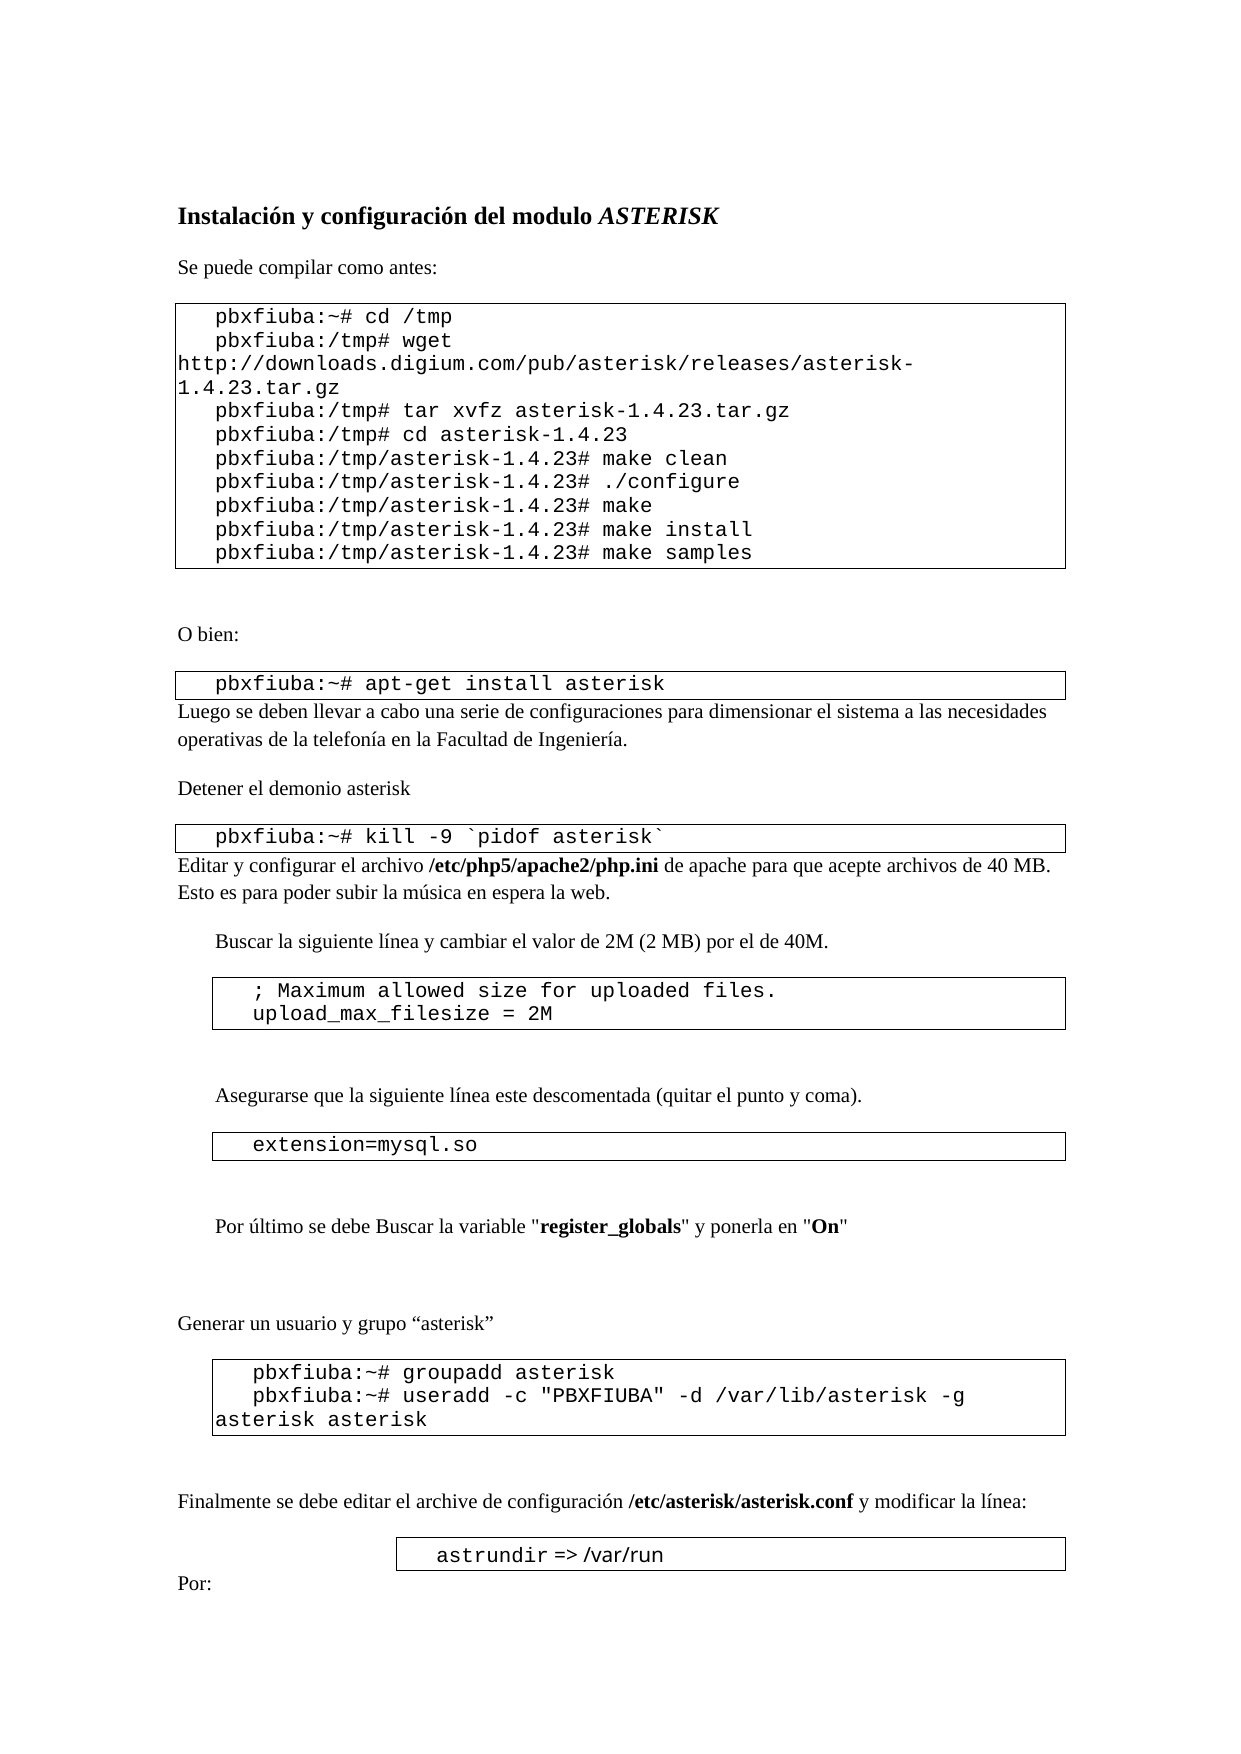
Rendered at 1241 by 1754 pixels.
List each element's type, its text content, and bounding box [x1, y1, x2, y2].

text pbxfiuba:~# groupadd asterisk [213, 1360, 1065, 1383]
text Editar y configurar el archivo /etc/php5/apache2/php.ini de apache para que acepte archivos de 40 MB. Esto es para poder subir la música en espera la web. [177, 853, 1063, 904]
text astrundir => /var/run [397, 1538, 1065, 1570]
text pbxfiuba:/tmp/asterisk-1.4.23# make [177, 495, 1063, 519]
text Por último se debe Buscar la variable "register_globals" y ponerla en "On" [215, 1214, 1063, 1238]
text Se puede compilar como antes: [177, 255, 1063, 279]
text Luego se deben llevar a cabo una serie de configuraciones para dimensionar el sistema a las necesidades operativas de la telefonía en la Facultad de Ingeniería. [177, 700, 1063, 751]
text pbxfiuba:/tmp# cd asterisk-1.4.23 [177, 424, 1063, 448]
text Detener el demonio asterisk [177, 775, 1063, 799]
text pbxfiuba:/tmp# wget http://downloads.digium.com/pub/asterisk/releases/asterisk-1.4.23.tar.gz [177, 329, 1063, 401]
text Finalmente se debe editar el archive de configuración /etc/asterisk/asterisk.conf y modificar la línea: [177, 1489, 1063, 1513]
text pbxfiuba:/tmp# tar xvfz asterisk-1.4.23.tar.gz [177, 401, 1063, 424]
text Por: [177, 1571, 1063, 1595]
text Buscar la siguiente línea y cambiar el valor de 2M (2 MB) por el de 40M. [177, 929, 1063, 953]
text O bien: [177, 622, 1063, 646]
text pbxfiuba:~# apt-get install asterisk [176, 672, 1065, 699]
text pbxfiuba:/tmp/asterisk-1.4.23# make samples [176, 540, 1065, 568]
text extension=mysql.so [213, 1133, 1065, 1160]
text Generar un usuario y grupo “asterisk” [177, 1311, 1063, 1335]
text pbxfiuba:~# useradd -c "PBXFIUBA" -d /var/lib/asterisk -g asterisk asterisk [213, 1383, 1065, 1435]
text pbxfiuba:~# cd /tmp [176, 304, 1065, 329]
text pbxfiuba:/tmp/asterisk-1.4.23# make install [177, 519, 1063, 540]
text pbxfiuba:/tmp/asterisk-1.4.23# ./configure [177, 471, 1063, 495]
text pbxfiuba:~# kill -9 `pidof asterisk` [176, 825, 1065, 852]
text pbxfiuba:/tmp/asterisk-1.4.23# make clean [177, 448, 1063, 471]
text Asegurarse que la siguiente línea este descomentada (quitar el punto y coma). [215, 1083, 1063, 1107]
text Instalación y configuración del modulo ASTERISK [177, 201, 1063, 230]
text upload_max_filesize = 2M [213, 1001, 1065, 1029]
text ; Maximum allowed size for uploaded files. [213, 978, 1065, 1001]
